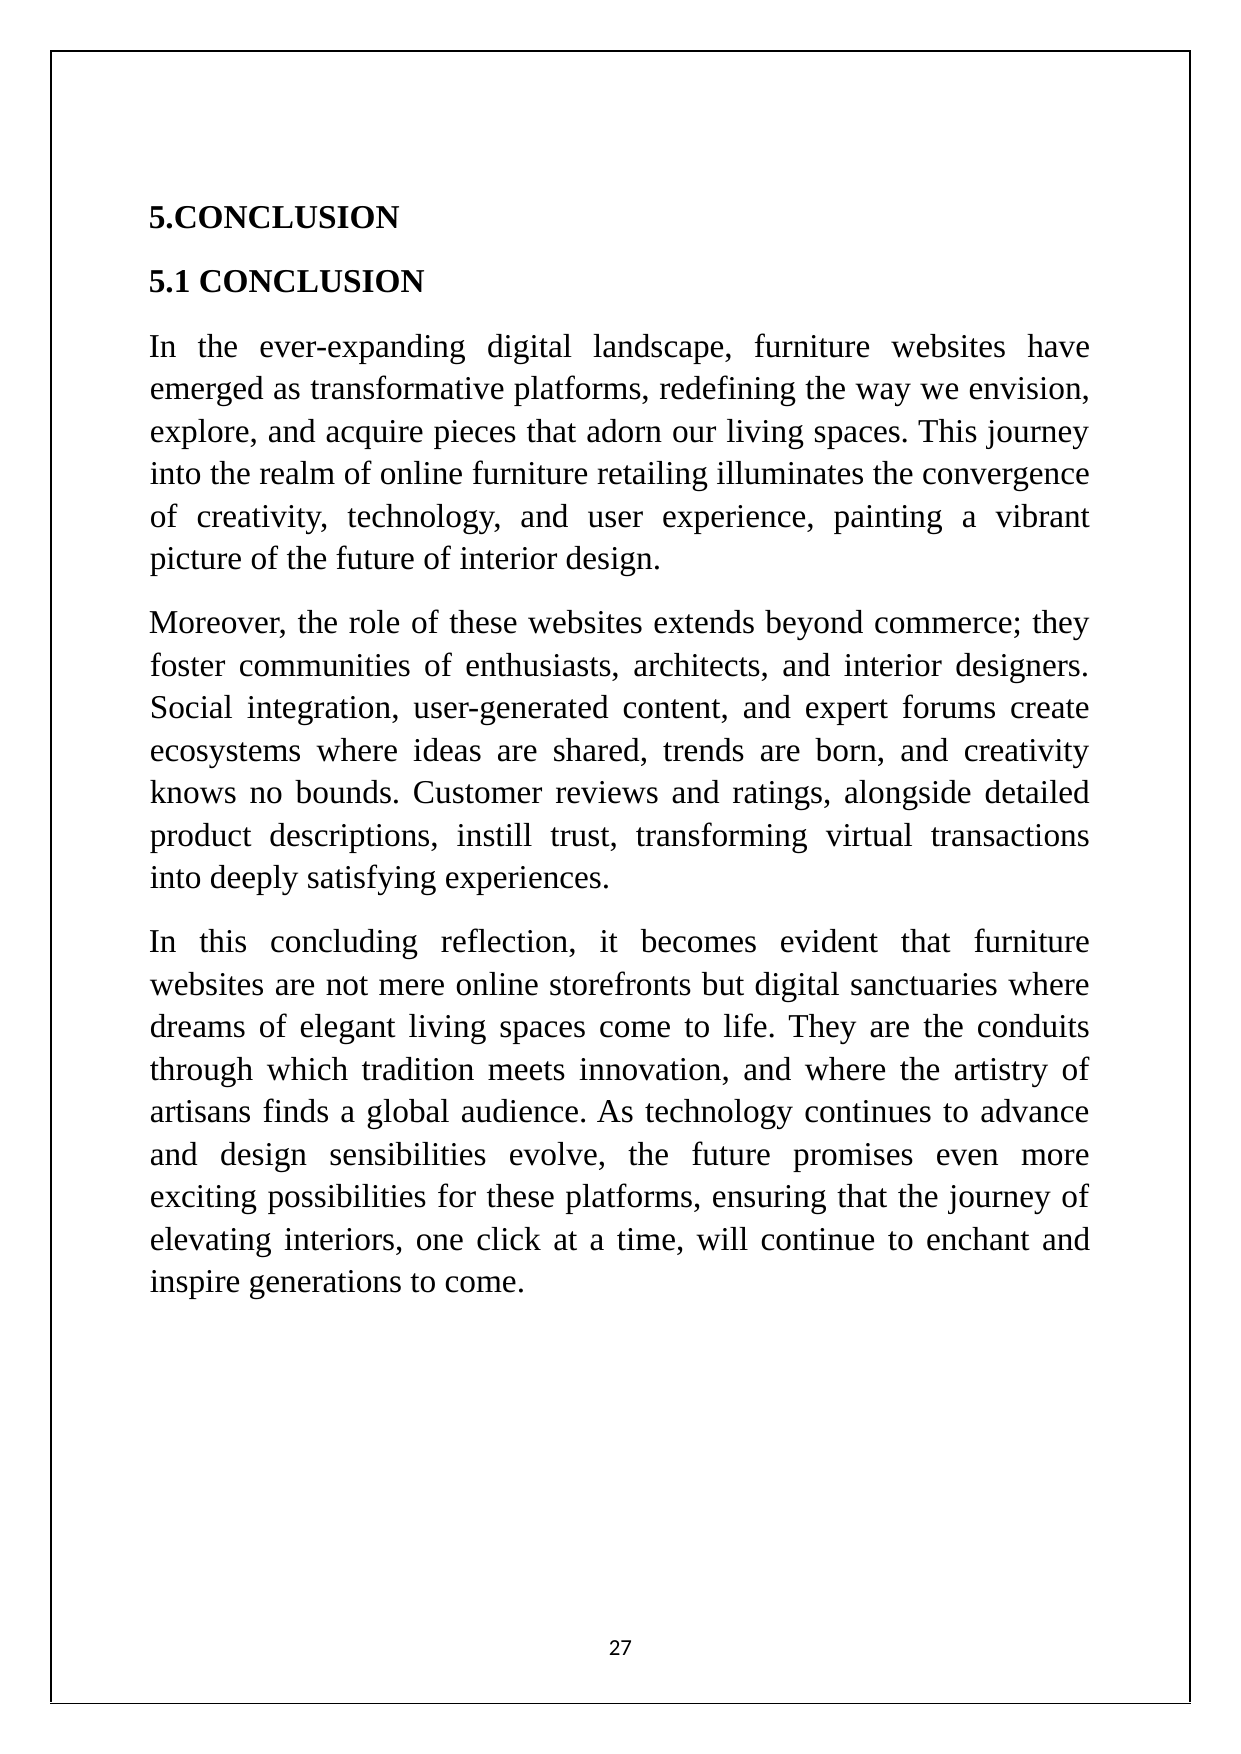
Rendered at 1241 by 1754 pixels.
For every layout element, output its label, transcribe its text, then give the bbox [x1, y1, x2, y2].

text In this concluding reflection, it becomes evident that furniture websites are not mere online storefronts but digital sanctuaries where dreams of elegant living spaces come to life. They are the conduits through which tradition meets innovation, and where the artistry of artisans finds a global audience. As technology continues to advance and design sensibilities evolve, the future promises even more exciting possibilities for these platforms, ensuring that the journey of elevating interiors, one click at a time, will continue to enchant and inspire generations to come. [148, 922, 1091, 1300]
text Moreover, the role of these websites extends beyond commerce; they foster communities of enthusiasts, architects, and interior designers. Social integration, user-generated content, and expert forums create ecosystems where ideas are shared, trends are born, and creativity knows no bounds. Customer reviews and ratings, alongside detailed product descriptions, instill trust, transforming virtual transactions into deeply satisfying experiences. [148, 603, 1091, 896]
text In the ever-expanding digital landscape, furniture websites have emerged as transformative platforms, redefining the way we envision, explore, and acquire pieces that adorn our living spaces. This journey into the realm of online furniture retailing illuminates the convergence of creativity, technology, and user experience, painting a vibrant picture of the future of interior design. [148, 326, 1091, 577]
text 5.1 CONCLUSION [148, 262, 1109, 300]
text 5.CONCLUSION [148, 197, 1109, 235]
